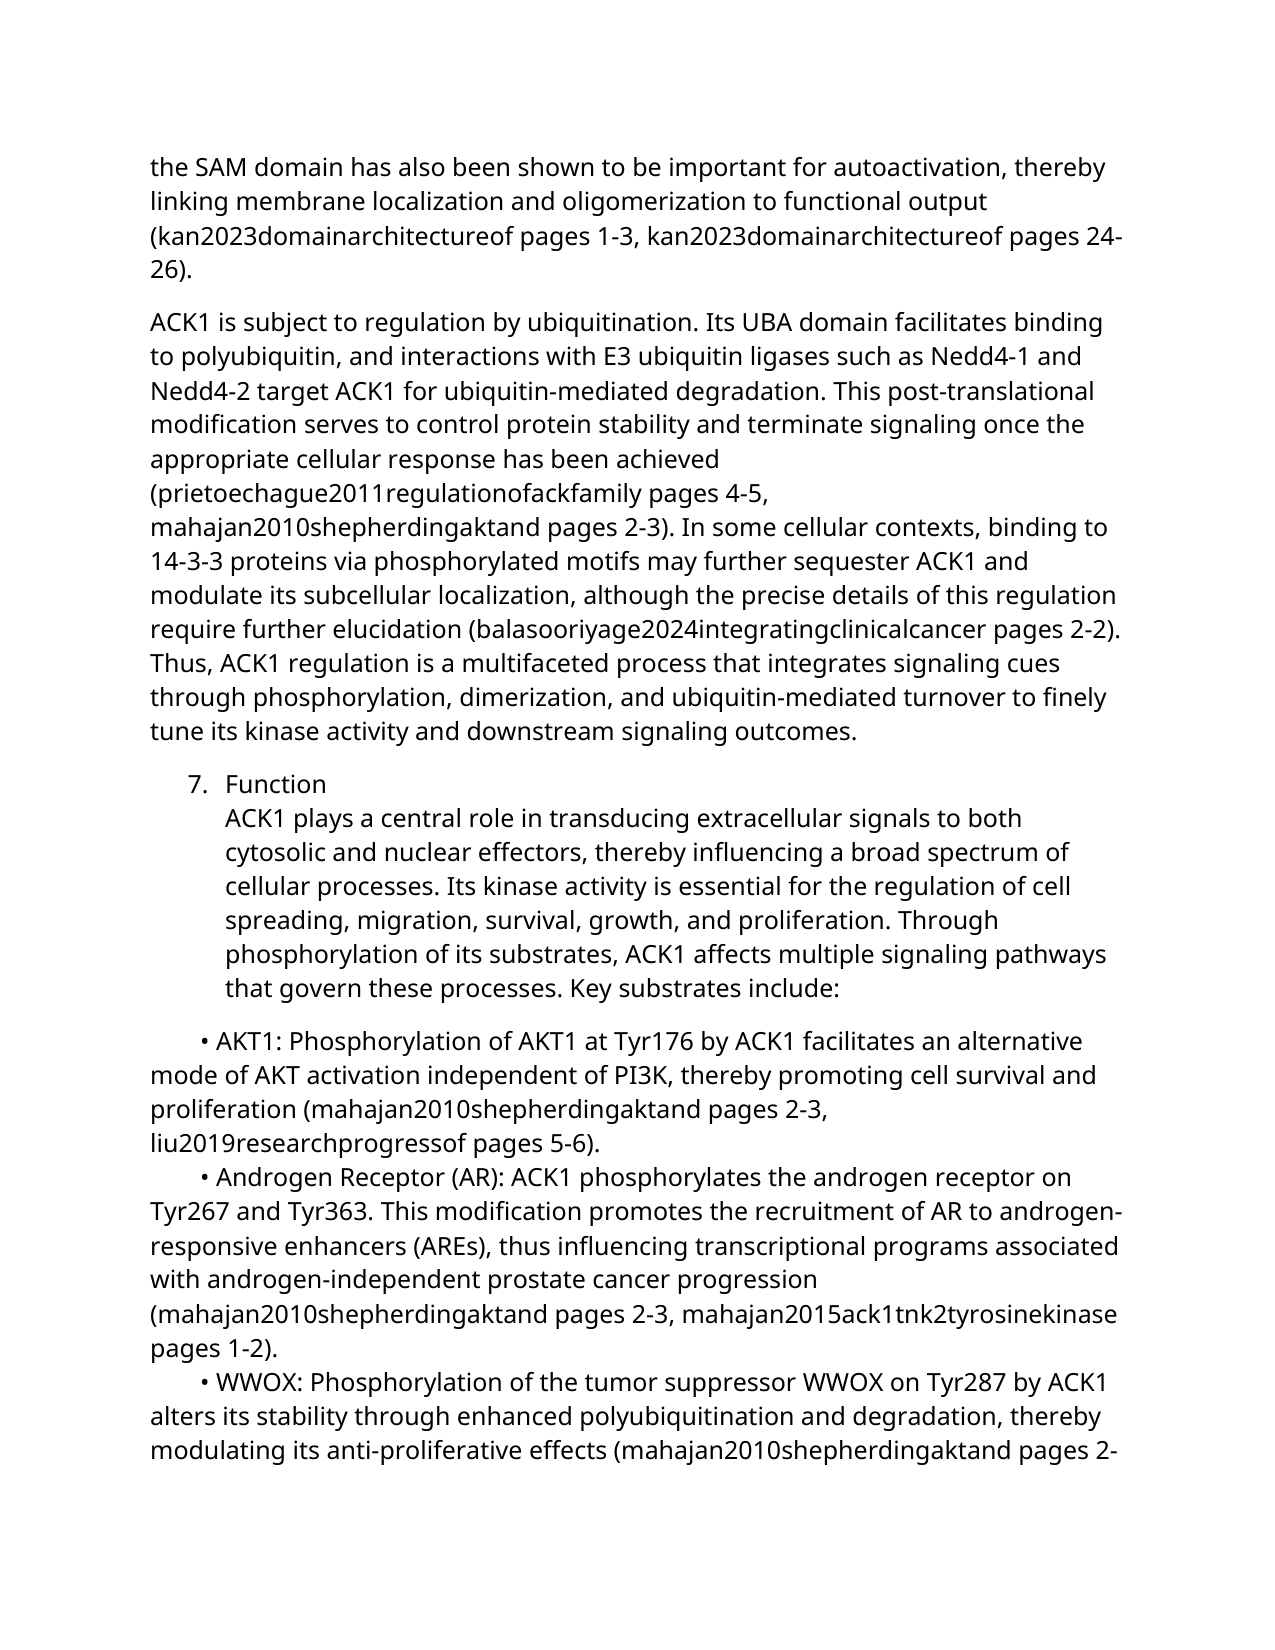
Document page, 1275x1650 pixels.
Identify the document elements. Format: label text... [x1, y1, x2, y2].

text ACK1 is subject to regulation by ubiquitination. Its UBA domain facilitates binding to polyubiquitin, and interactions with E3 ubiquitin ligases such as Nedd4-1 and Nedd4-2 target ACK1 for ubiquitin-mediated degradation. This post-translational modification serves to control protein stability and terminate signaling once the appropriate cellular response has been achieved (prietoechague2011regulationofackfamily pages 4-5, mahajan2010shepherdingaktand pages 2-3). In some cellular contexts, binding to 14-3-3 proteins via phosphorylated motifs may further sequester ACK1 and modulate its subcellular localization, although the precise details of this regulation require further elucidation (balasooriyage2024integratingclinicalcancer pages 2-2). Thus, ACK1 regulation is a multifaceted process that integrates signaling cues through phosphorylation, dimerization, and ubiquitin-mediated turnover to finely tune its kinase activity and downstream signaling outcomes. [150, 305, 1125, 748]
list Function ACK1 plays a central role in transducing extracellular signals to both cytosolic and nuclear effectors, thereby influencing a broad spectrum of cellular processes. Its kinase activity is essential for the regulation of cell spreading, migration, survival, growth, and proliferation. Through phosphorylation of its substrates, ACK1 affects multiple signaling pathways that govern these processes. Key substrates include: [187, 767, 1125, 1005]
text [150, 1024, 1125, 1467]
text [150, 150, 1125, 286]
